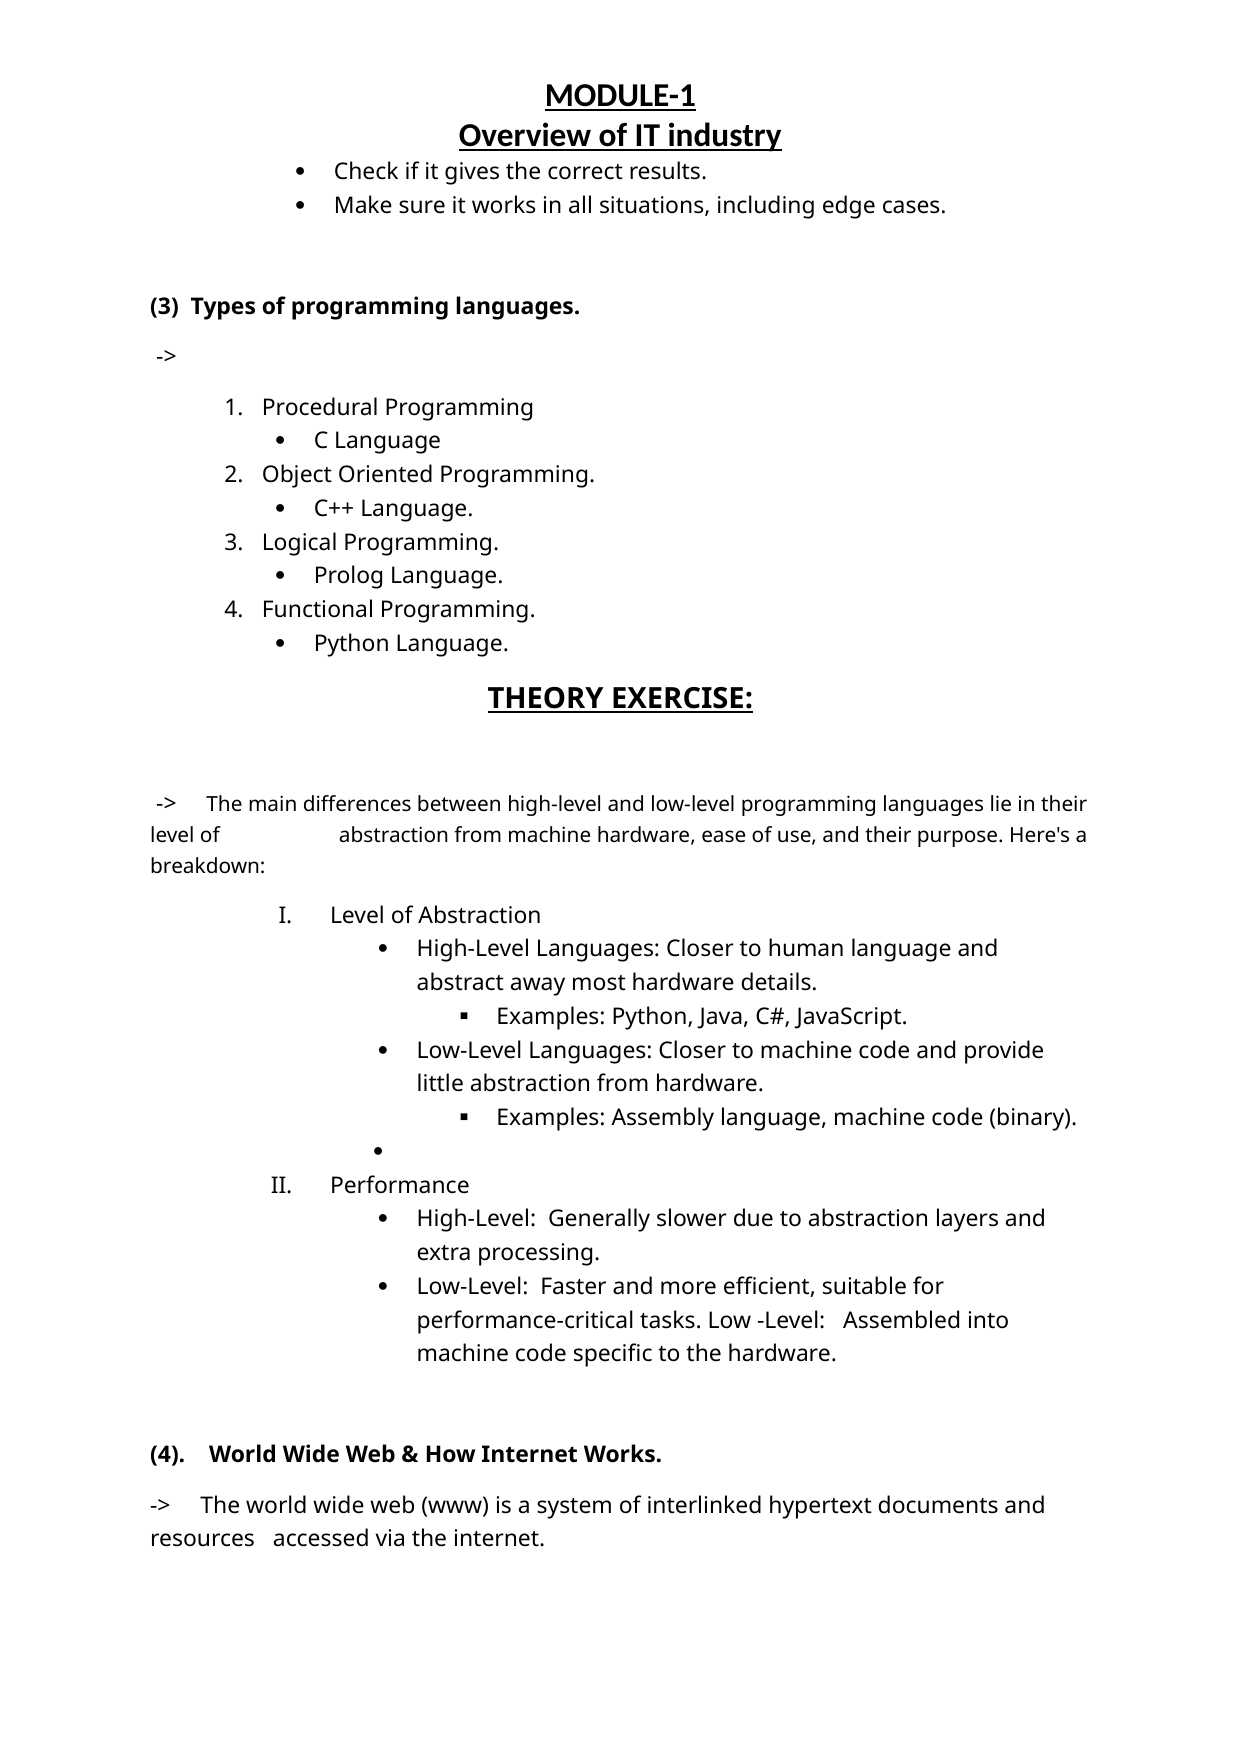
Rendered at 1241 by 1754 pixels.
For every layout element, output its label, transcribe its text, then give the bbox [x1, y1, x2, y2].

list Examples: Assembly language, machine code (binary). [459, 1101, 1090, 1132]
list High-Level: Generally slower due to abstraction layers and extra processing. [379, 1202, 1090, 1267]
list C Language [276, 424, 1090, 456]
list Functional Programming. [224, 593, 1090, 624]
list Procedural Programming [224, 391, 1090, 422]
text -> The main differences between high-level and low-level programming languages lie in their level of abstraction from machine hardware, ease of use, and their purpose. Here's a breakdown: [150, 787, 1090, 880]
text (4). World Wide Web & How Internet Works. [150, 1438, 1090, 1469]
list Low-Level Languages: Closer to machine code and provide little abstraction from hardware. [379, 1033, 1090, 1098]
list Object Oriented Programming. [224, 458, 1090, 489]
list Python Language. [276, 627, 1090, 658]
text -> The world wide web (www) is a system of interlinked hypertext documents and resources accessed via the internet. [150, 1488, 1090, 1553]
list Logical Programming. [224, 526, 1090, 557]
text -> [150, 340, 1090, 371]
text THEORY EXERCISE: [150, 677, 1090, 717]
list Prolog Language. [276, 559, 1090, 591]
list C++ Language. [276, 492, 1090, 523]
list High-Level Languages: Closer to human language and abstract away most hardware details. [379, 932, 1090, 997]
list Level of Abstraction [292, 898, 1090, 930]
list Examples: Python, Java, C#, JavaScript. [459, 1000, 1090, 1031]
list Low-Level: Faster and more efficient, suitable for performance-critical tasks. Low -Level: Assembled into machine code specific to the hardware. [379, 1270, 1090, 1368]
list Make sure it works in all situations, including edge cases. [296, 189, 1090, 220]
list Check if it gives the correct results. [296, 155, 1090, 186]
text (3) Types of programming languages. [150, 290, 1090, 321]
list Performance [292, 1168, 1090, 1200]
